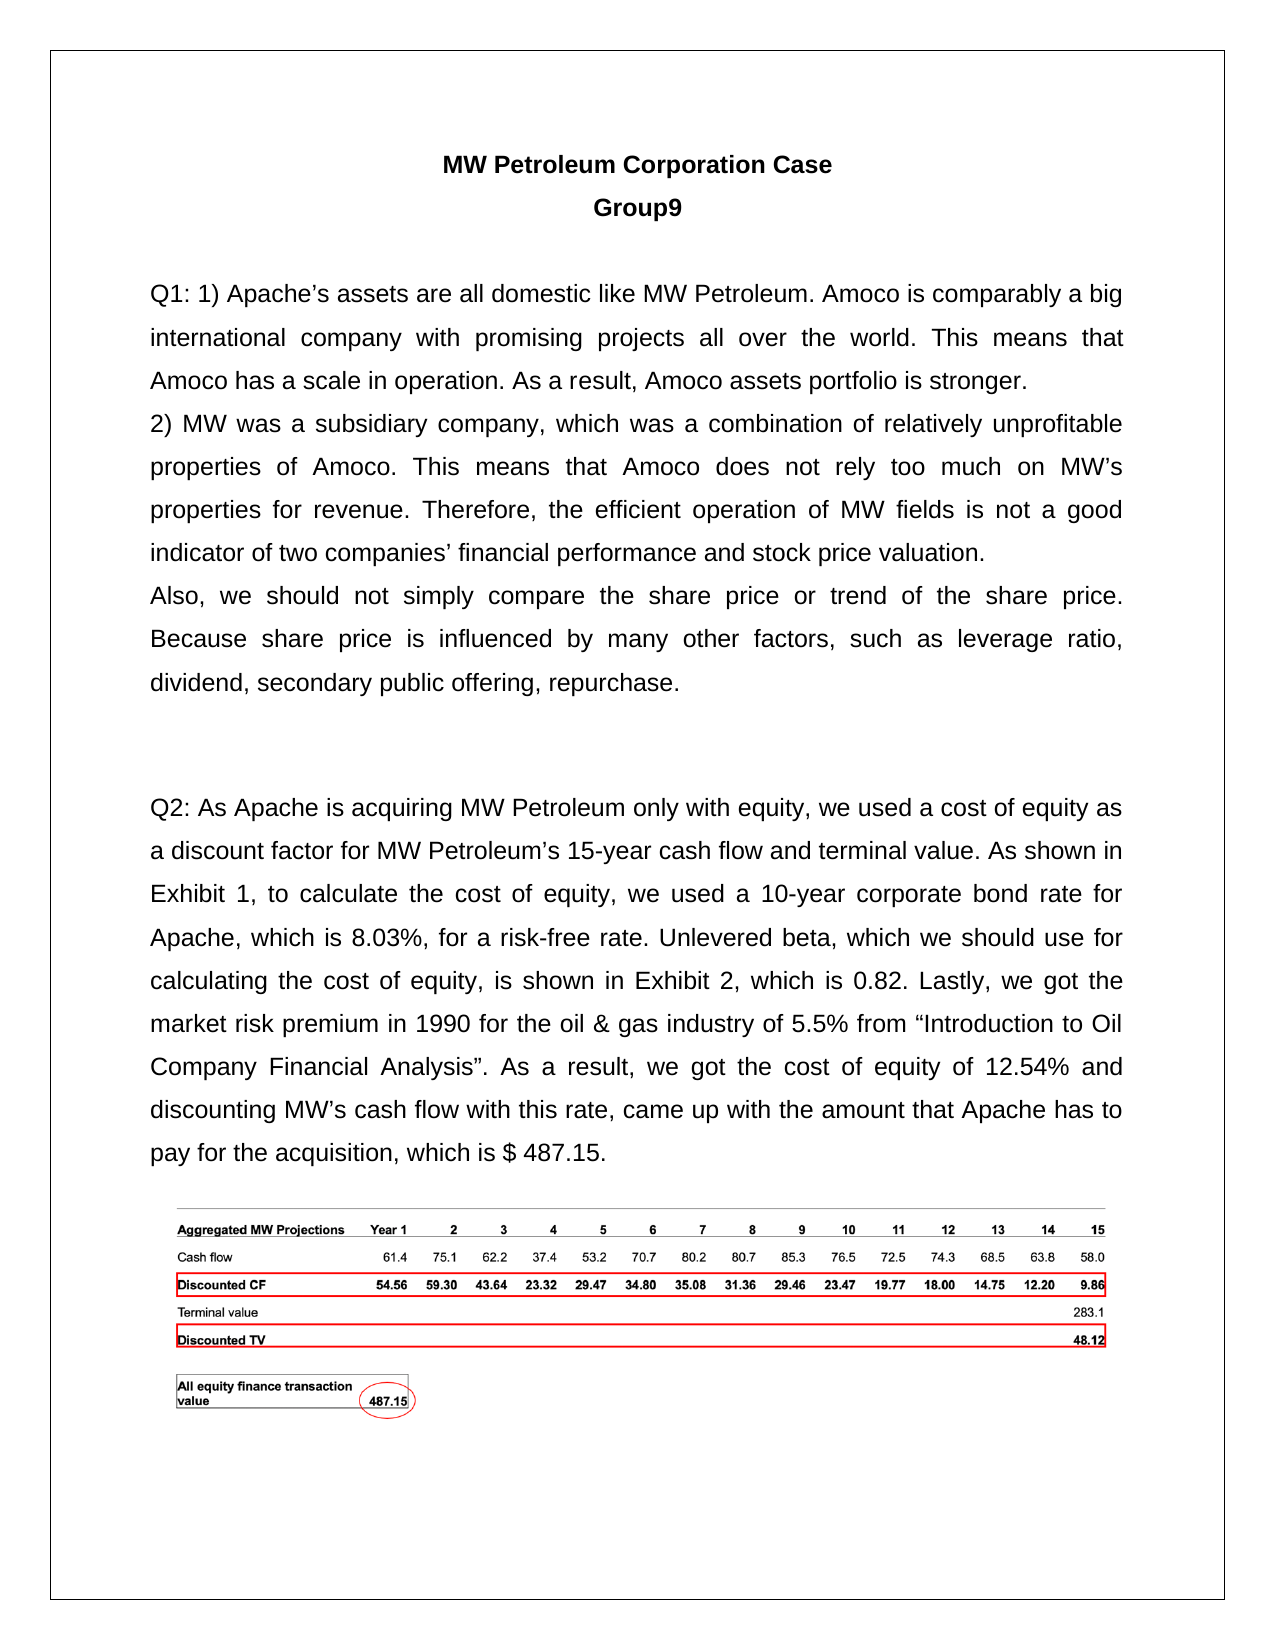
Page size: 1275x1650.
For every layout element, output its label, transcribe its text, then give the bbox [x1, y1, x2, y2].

text 2) MW was a subsidiary company, which was a combination of relatively unprofitable properties of Amoco. This means that Amoco does not rely too much on MW’s properties for revenue. Therefore, the efficient operation of MW fields is not a good indicator of two companies’ financial performance and stock price valuation. [150, 409, 1125, 567]
text Group9 [150, 193, 1125, 222]
picture [150, 1181, 1125, 1450]
text Q1: 1) Apache’s assets are all domestic like MW Petroleum. Amoco is comparably a big international company with promising projects all over the world. This means that Amoco has a scale in operation. As a result, Amoco assets portfolio is stronger. [150, 279, 1125, 394]
text Q2: As Apache is acquiring MW Petroleum only with equity, we used a cost of equity as a discount factor for MW Petroleum’s 15-year cash flow and terminal value. As shown in Exhibit 1, to calculate the cost of equity, we used a 10-year corporate bond rate for Apache, which is 8.03%, for a risk-free rate. Unlevered beta, which we should use for calculating the cost of equity, is shown in Exhibit 2, which is 0.82. Lastly, we got the market risk premium in 1990 for the oil & gas industry of 5.5% from “Introduction to Oil Company Financial Analysis”. As a result, we got the cost of equity of 12.54% and discounting MW’s cash flow with this rate, came up with the amount that Apache has to pay for the acquisition, which is $ 487.15. [150, 793, 1125, 1167]
text Also, we should not simply compare the share price or trend of the share price. Because share price is influenced by many other factors, such as leverage ratio, dividend, secondary public offering, repurchase. [150, 581, 1125, 696]
text MW Petroleum Corporation Case [150, 150, 1125, 179]
